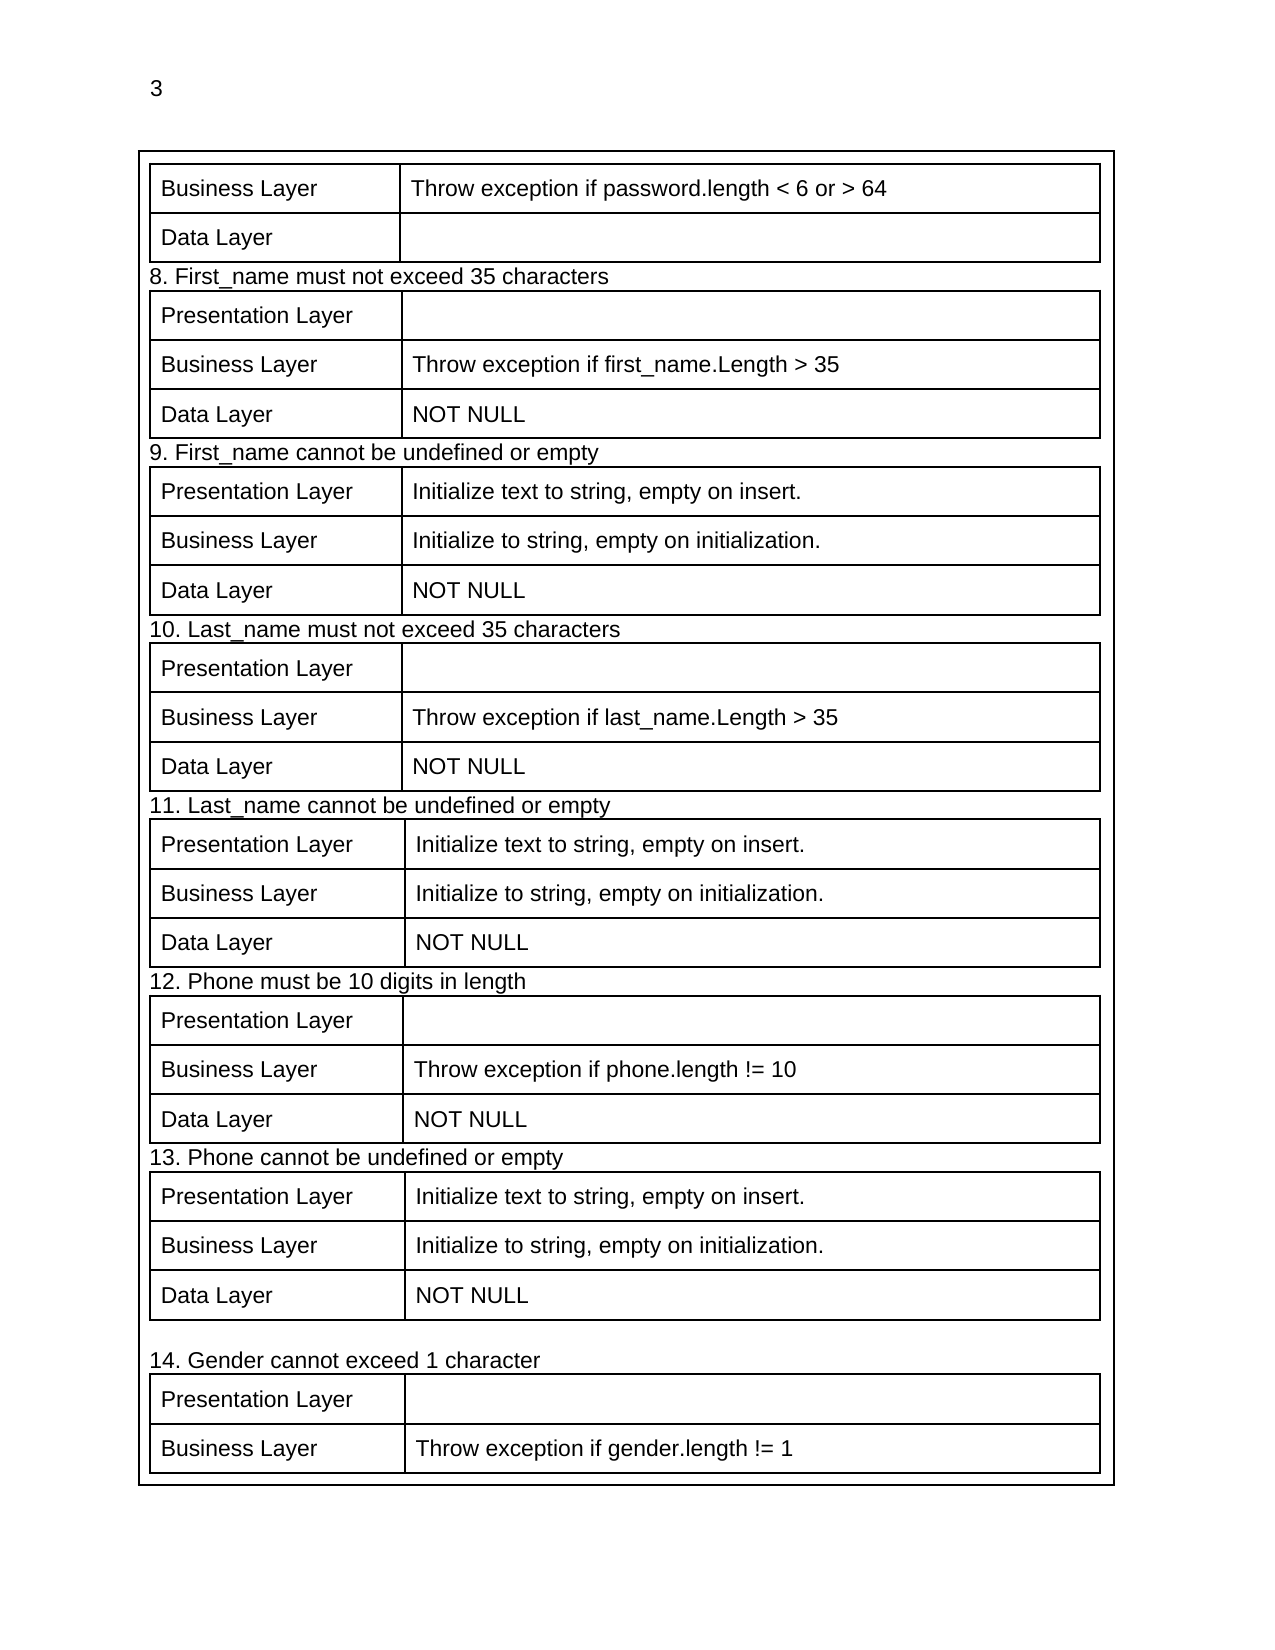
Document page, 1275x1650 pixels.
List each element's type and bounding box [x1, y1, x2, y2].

table_header [140, 152, 1113, 1484]
